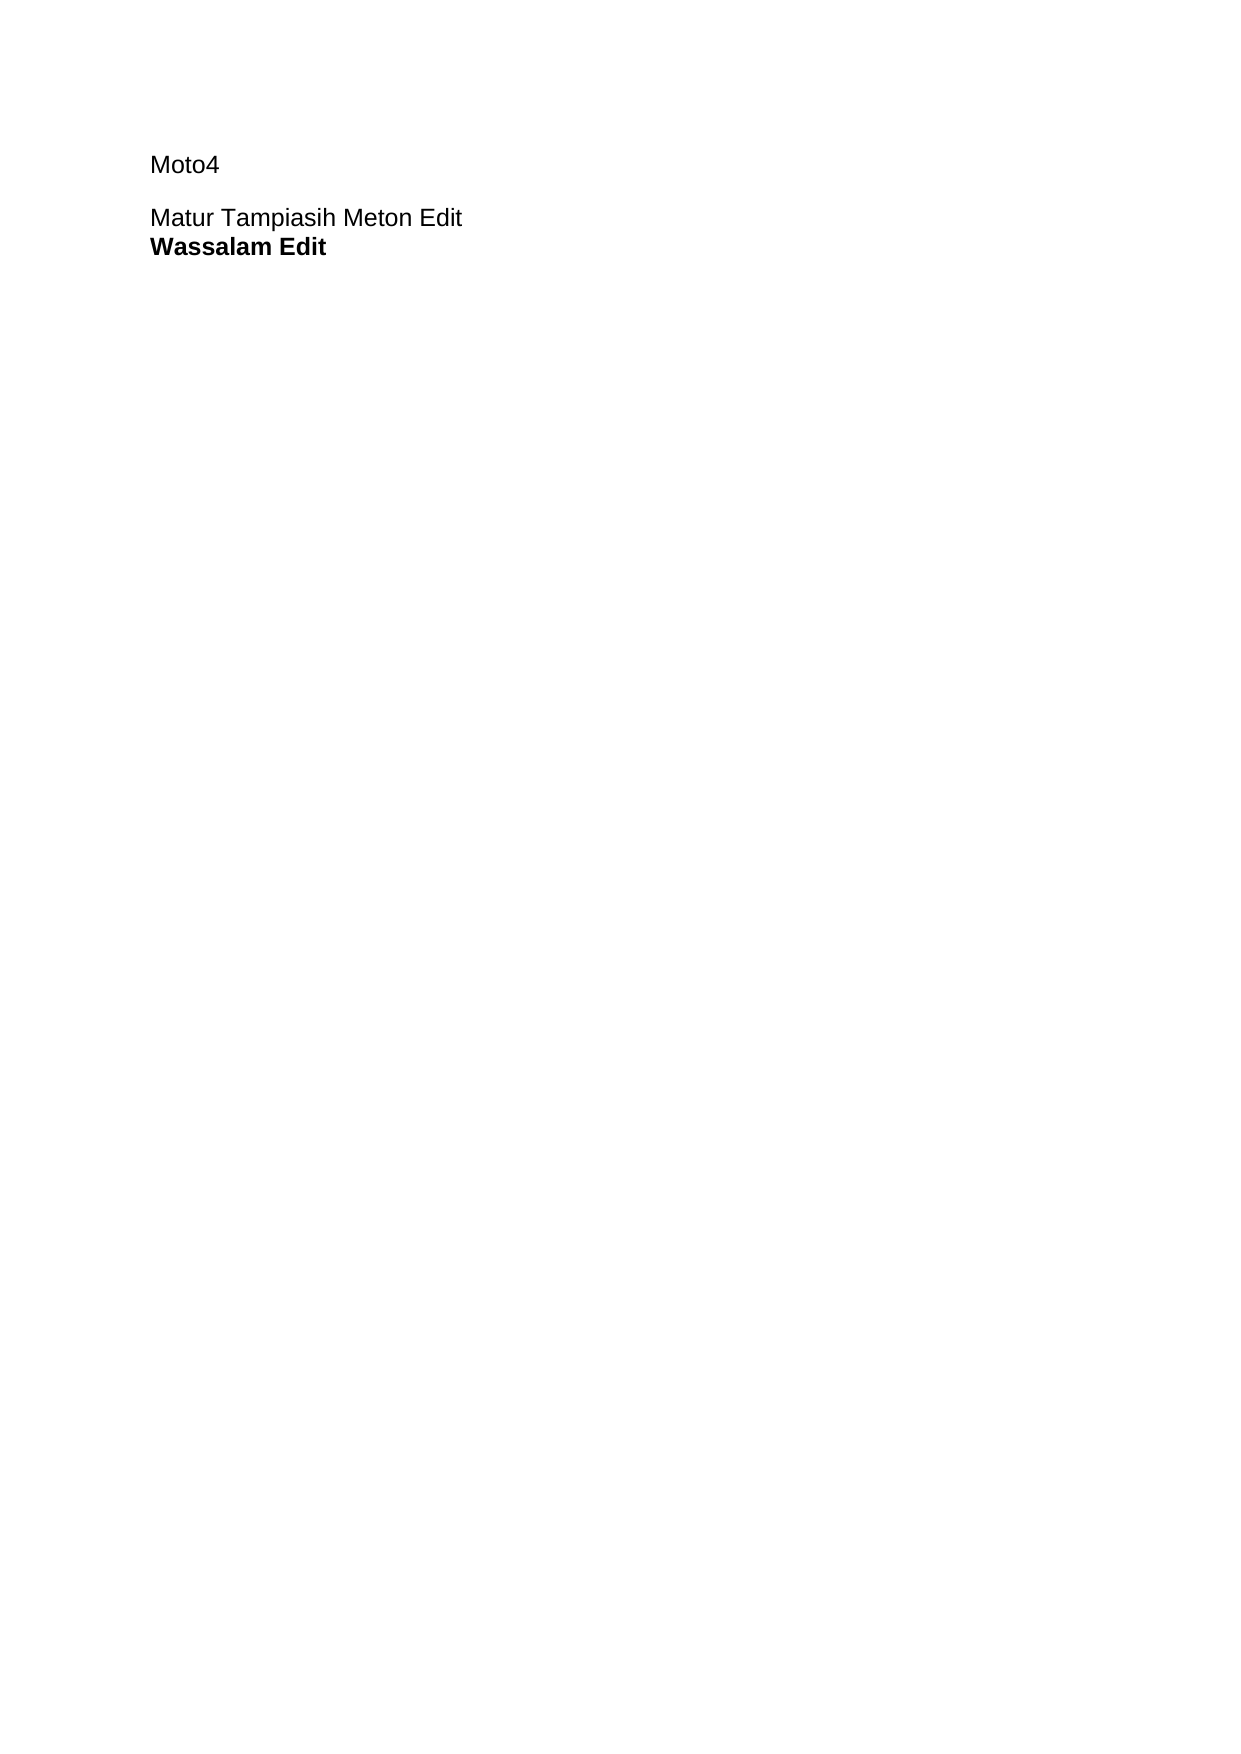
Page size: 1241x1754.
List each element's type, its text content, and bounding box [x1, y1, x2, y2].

text Wassalam Edit [150, 231, 1090, 260]
text Matur Tampiasih Meton Edit [150, 203, 1090, 231]
text Moto4 [150, 150, 1090, 179]
